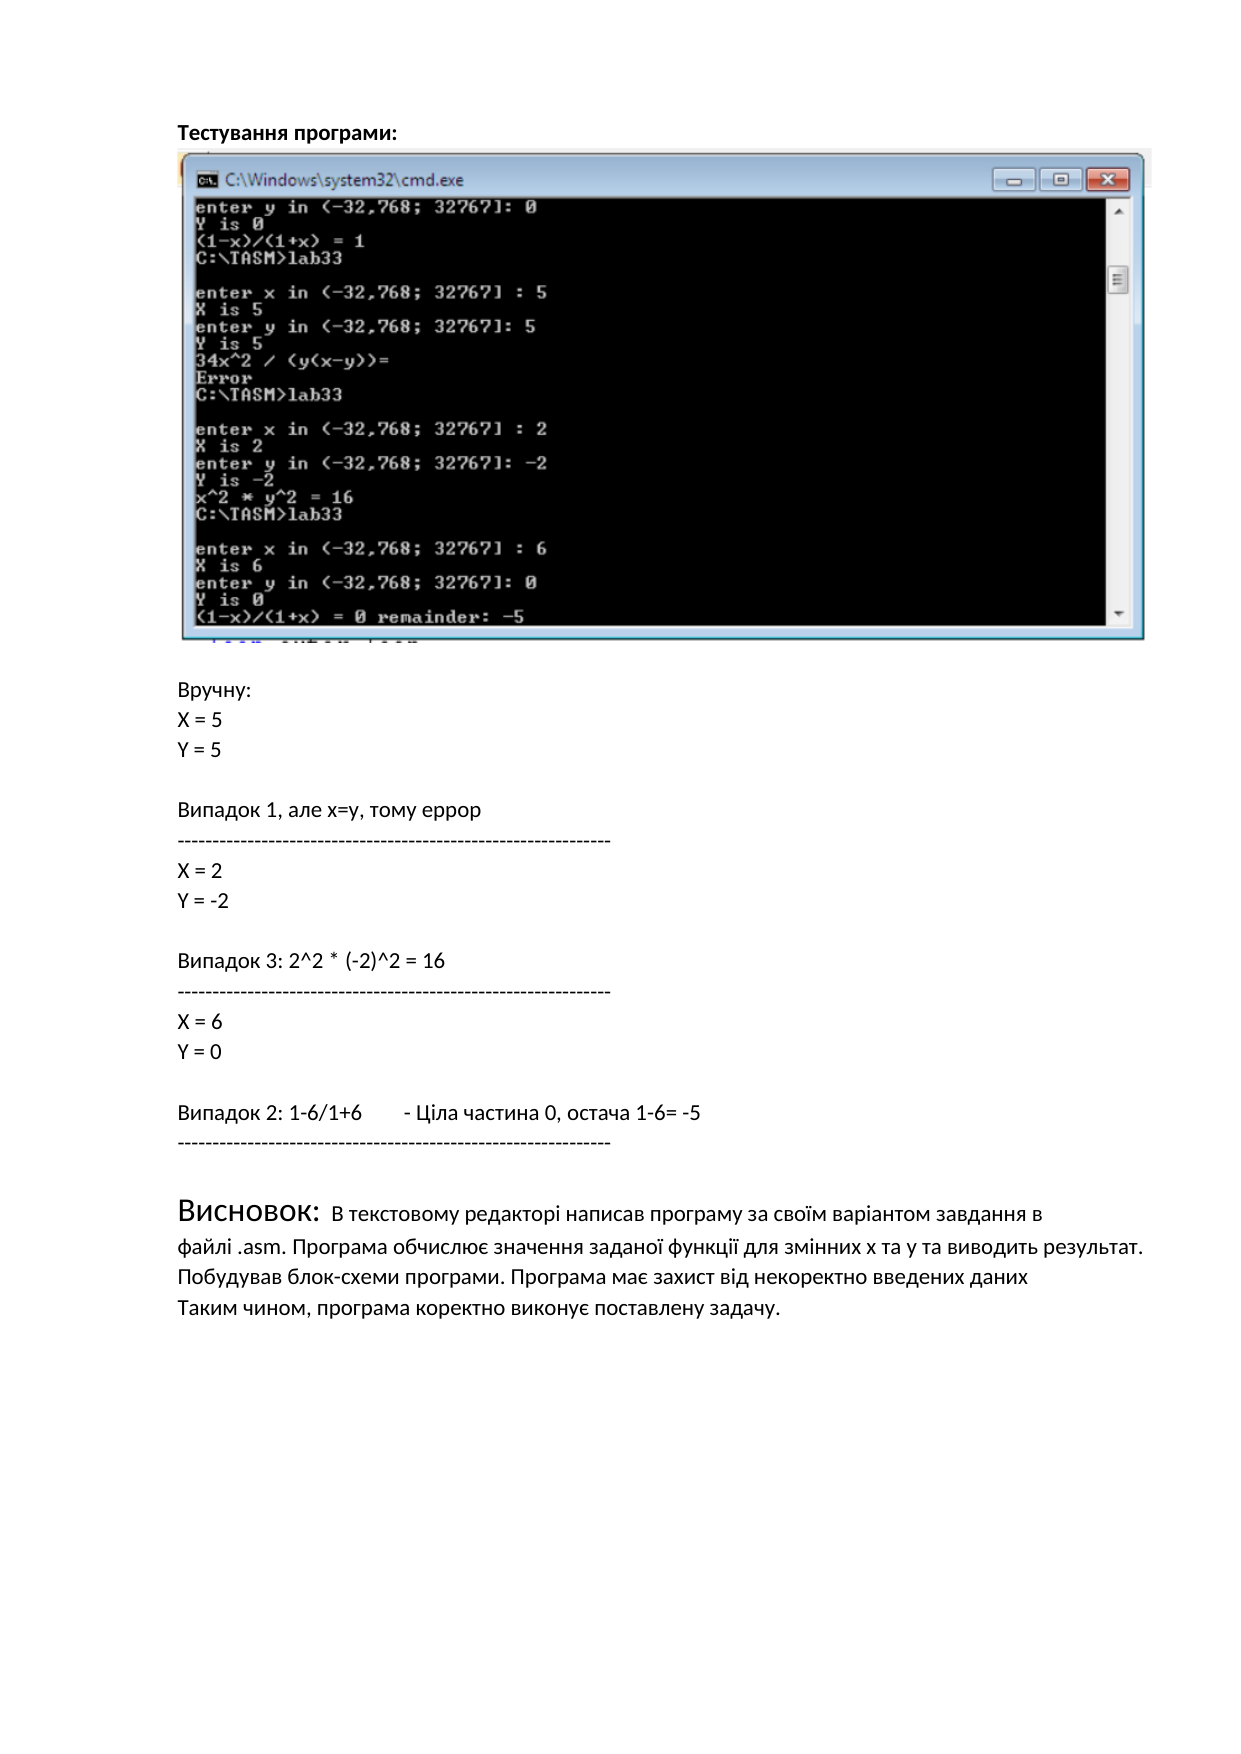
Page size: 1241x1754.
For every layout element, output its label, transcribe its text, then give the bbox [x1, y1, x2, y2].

text -------------------------------------------------------------- [177, 977, 1152, 1005]
text Тестування програми: [177, 118, 1152, 146]
text Y = 0 Випадок 2: 1-6/1+6 - Ціла частина 0, остача 1-6= -5 -------------------------------------------------------------- Висновок: В текстовому редакторі написав програму за своїм варіантом завдання в файлі .asm. Програма обчислює значення заданої функції для змінних х та у та виводить результат. Побудував блок-схеми програми. Програма має захист від некоректно введених даних Таким чином, програма коректно виконує поставлену задачу. [177, 1037, 1152, 1321]
text Y = 5 Випадок 1, але х=у, тому еррор -------------------------------------------------------------- Х = 2 [177, 735, 1152, 884]
picture [177, 148, 1152, 643]
text Х = 6 [177, 1007, 1152, 1035]
text Вручну: [177, 643, 1152, 703]
text Х = 5 [177, 705, 1152, 733]
text Y = -2 Випадок 3: 2^2 * (-2)^2 = 16 [177, 886, 1152, 974]
